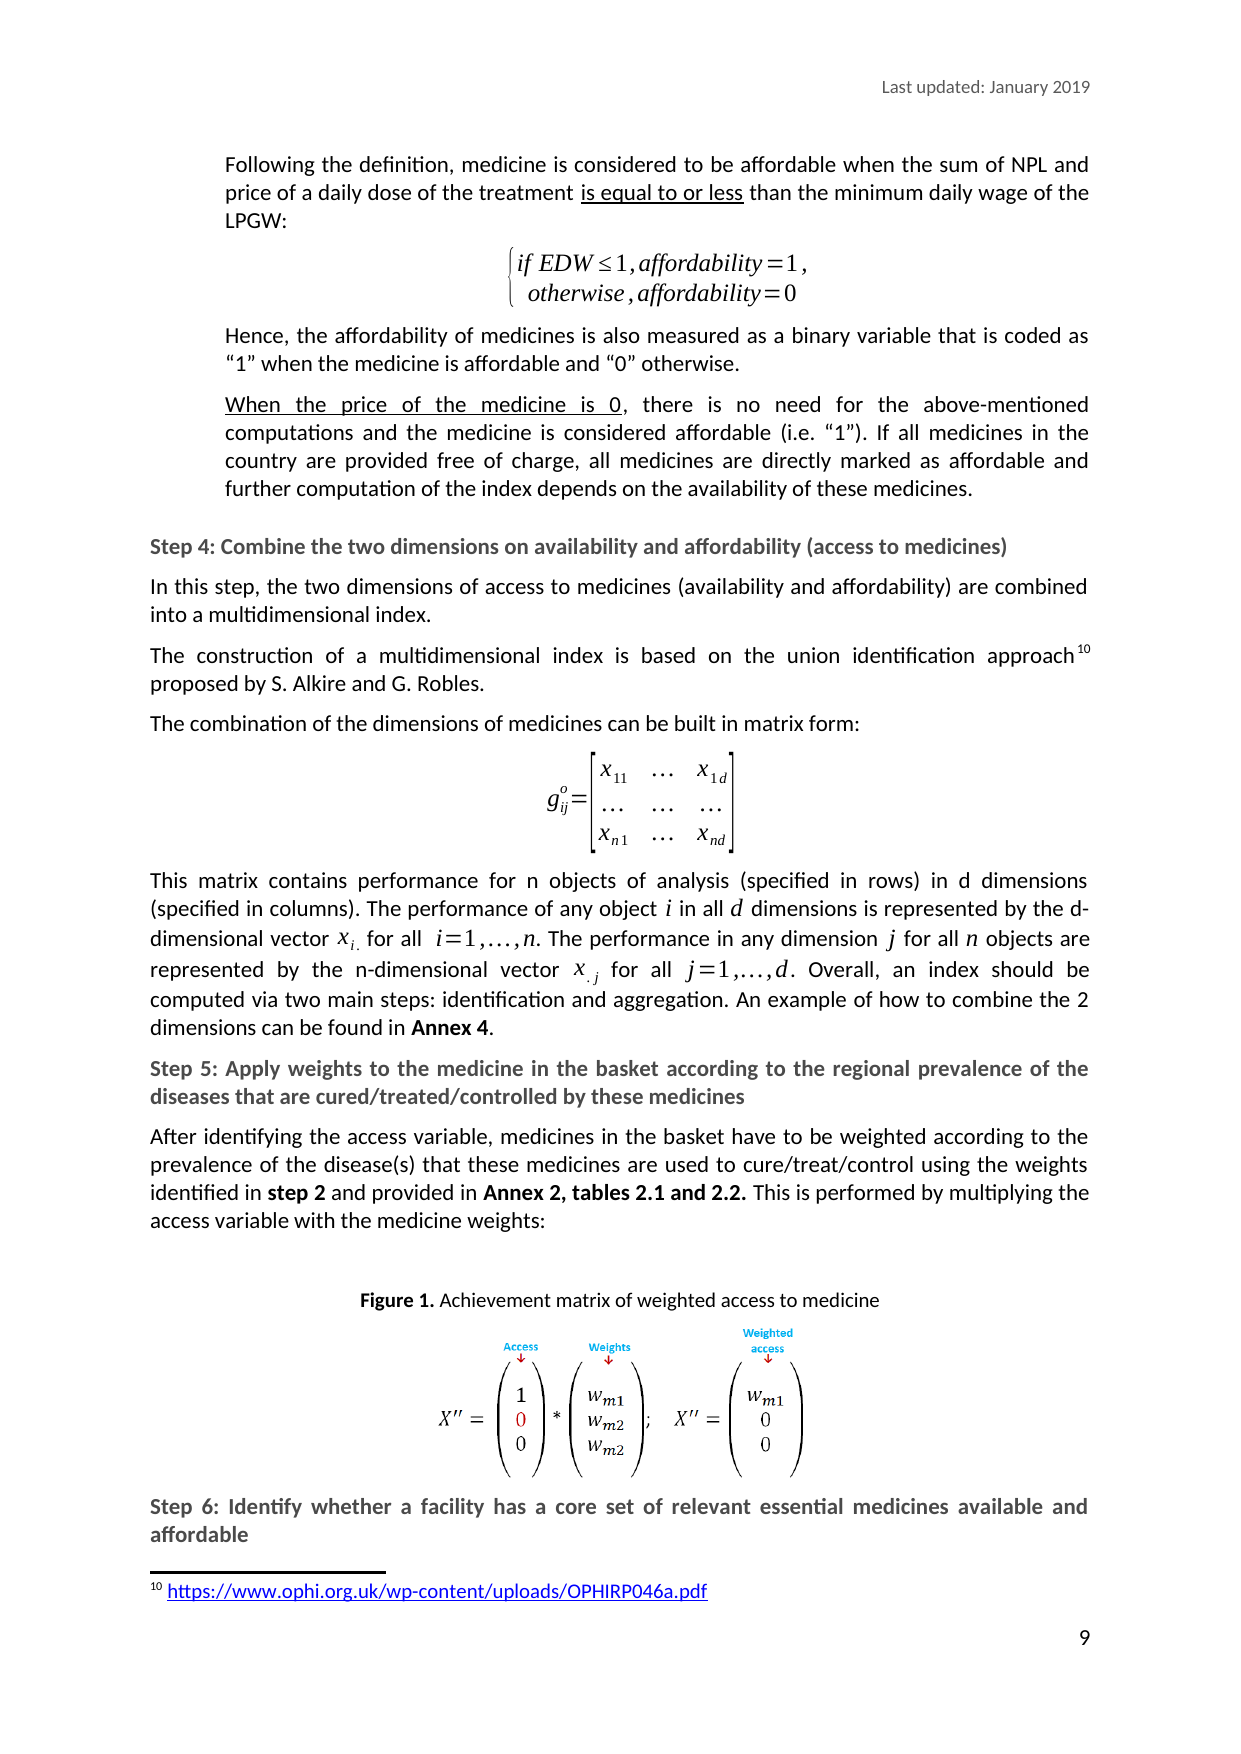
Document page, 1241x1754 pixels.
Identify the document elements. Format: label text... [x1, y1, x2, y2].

text After identifying the access variable, medicines in the basket have to be weighted according to the prevalence of the disease(s) that these medicines are used to cure/treat/control using the weights identified in step 2 and provided in Annex 2, tables 2.1 and 2.2. This is performed by multiplying the access variable with the medicine weights: [150, 1122, 1090, 1234]
text The combination of the dimensions of medicines can be built in matrix form: [150, 709, 1090, 738]
text Following the definition, medicine is considered to be affordable when the sum of NPL and price of a daily dose of the treatment is equal to or less than the minimum daily wage of the LPGW: [225, 150, 1090, 234]
text The construction of a multidimensional index is based on the union identification approach proposed by S. Alkire and G. Robles. [150, 641, 1090, 697]
text In this step, the two dimensions of access to medicines (availability and affordability) are combined into a multidimensional index. [150, 572, 1090, 628]
text Hence, the affordability of medicines is also measured as a binary variable that is coded as “1” when the medicine is affordable and “0” otherwise. [225, 321, 1090, 377]
text Step 5: Apply weights to the medicine in the basket according to the regional prevalence of the diseases that are cured/treated/controlled by these medicines [150, 1054, 1090, 1110]
text Figure 1. Achievement matrix of weighted access to medicine [150, 1287, 1090, 1313]
text This matrix contains performance for n objects of analysis (specified in rows) in d dimensions (specified in columns). The performance of any object in all dimensions is represented by the d-dimensional vector for all . The performance in any dimension for all objects are represented by the n-dimensional vector for all . Overall, an index should be computed via two main steps: identification and aggregation. An example of how to combine the 2 dimensions can be found in Annex 4. [150, 867, 1090, 1041]
text When the price of the medicine is 0, there is no need for the above-mentioned computations and the medicine is considered affordable (i.e. “1”). If all medicines in the country are provided free of charge, all medicines are directly marked as affordable and further computation of the index depends on the availability of these medicines. [225, 390, 1090, 502]
text Step 4: Combine the two dimensions on availability and affordability (access to medicines) [150, 532, 1090, 560]
picture [435, 1325, 806, 1480]
text Step 6: Identify whether a facility has a core set of relevant essential medicines available and affordable [150, 1492, 1090, 1548]
